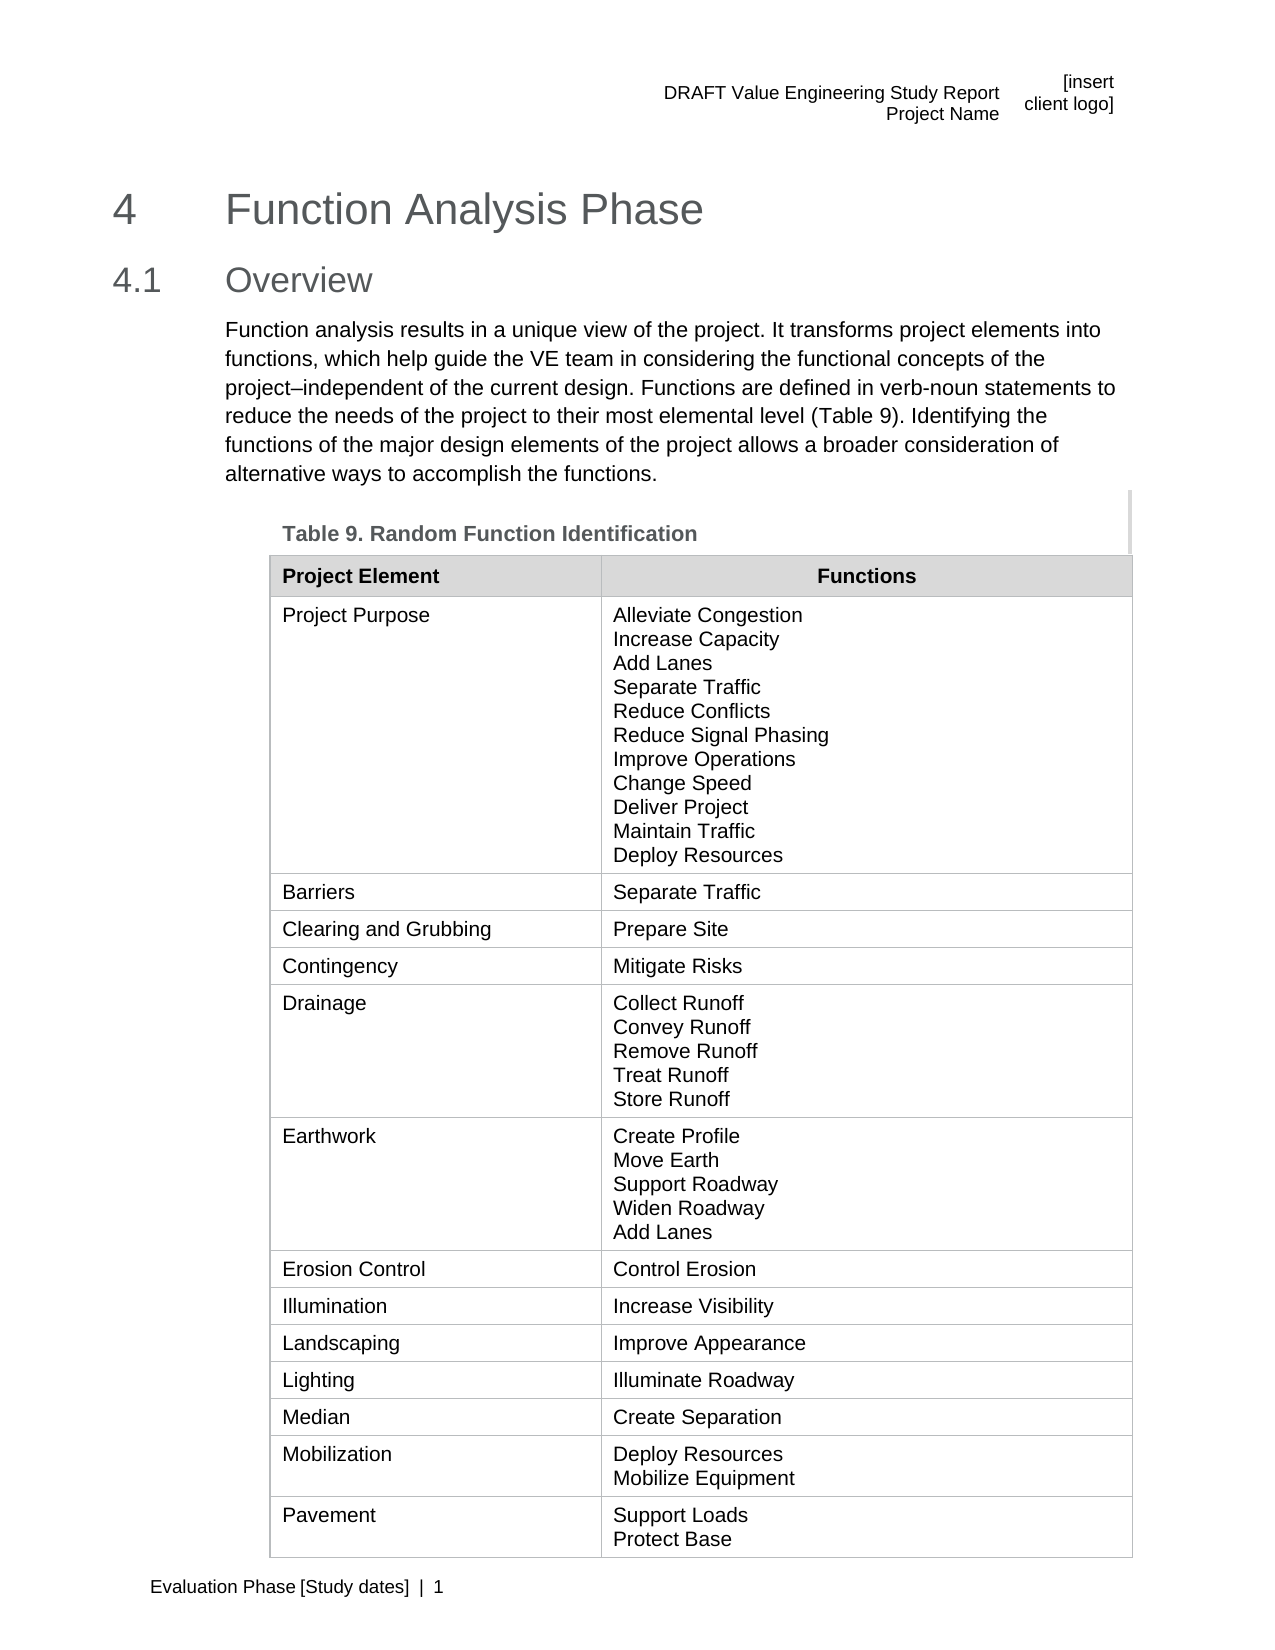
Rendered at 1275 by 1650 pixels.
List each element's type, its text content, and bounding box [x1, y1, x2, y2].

table_cell Functions [602, 556, 1132, 596]
table_cell Project Purpose [271, 597, 601, 872]
table_cell Create Profile Move Earth Support Roadway Widen Roadway Add Lanes [602, 1118, 1132, 1249]
table_cell Create Separation [602, 1399, 1132, 1435]
table_cell Earthwork [271, 1118, 601, 1249]
table_cell Support Loads Protect Base [602, 1497, 1132, 1557]
table_cell Barriers [271, 874, 601, 909]
table_cell Improve Appearance [602, 1325, 1132, 1361]
table_cell Control Erosion [602, 1251, 1132, 1287]
table_cell Illumination [271, 1288, 601, 1324]
table_cell Prepare Site [602, 911, 1132, 947]
table_cell Deploy Resources Mobilize Equipment [602, 1436, 1132, 1496]
table_cell Separate Traffic [602, 874, 1132, 909]
table_cell Median [271, 1399, 601, 1435]
table_cell Contingency [271, 948, 601, 984]
subtitle Function Analysis Phase [112, 184, 1125, 234]
table_cell Increase Visibility [602, 1288, 1132, 1324]
table_cell Project Element [271, 556, 601, 596]
table_cell Lighting [271, 1362, 601, 1398]
table_cell Clearing and Grubbing [271, 911, 601, 947]
table_cell Landscaping [271, 1325, 601, 1361]
table_cell Erosion Control [271, 1251, 601, 1287]
table_header Table 9. Random Function Identification [270, 490, 1128, 554]
table_cell Alleviate Congestion Increase Capacity Add Lanes Separate Traffic Reduce Conflicts Reduce Signal Phasing Improve Operations Change Speed Deliver Project Maintain Traffic Deploy Resources [602, 597, 1132, 872]
table_cell Mobilization [271, 1436, 601, 1496]
table_cell Drainage [271, 985, 601, 1117]
table_cell Collect Runoff Convey Runoff Remove Runoff Treat Runoff Store Runoff [602, 985, 1132, 1117]
table_cell Mitigate Risks [602, 948, 1132, 984]
table_cell Illuminate Roadway [602, 1362, 1132, 1398]
text Function analysis results in a unique view of the project. It transforms project elements into functions, which help guide the VE team in considering the functional concepts of the project–independent of the current design. Functions are defined in verb-noun statements to reduce the needs of the project to their most elemental level (Table 9). Identifying the functions of the major design elements of the project allows a broader consideration of alternative ways to accomplish the functions. [225, 316, 1125, 486]
table_cell Pavement [271, 1497, 601, 1557]
subtitle Overview [112, 259, 1125, 300]
